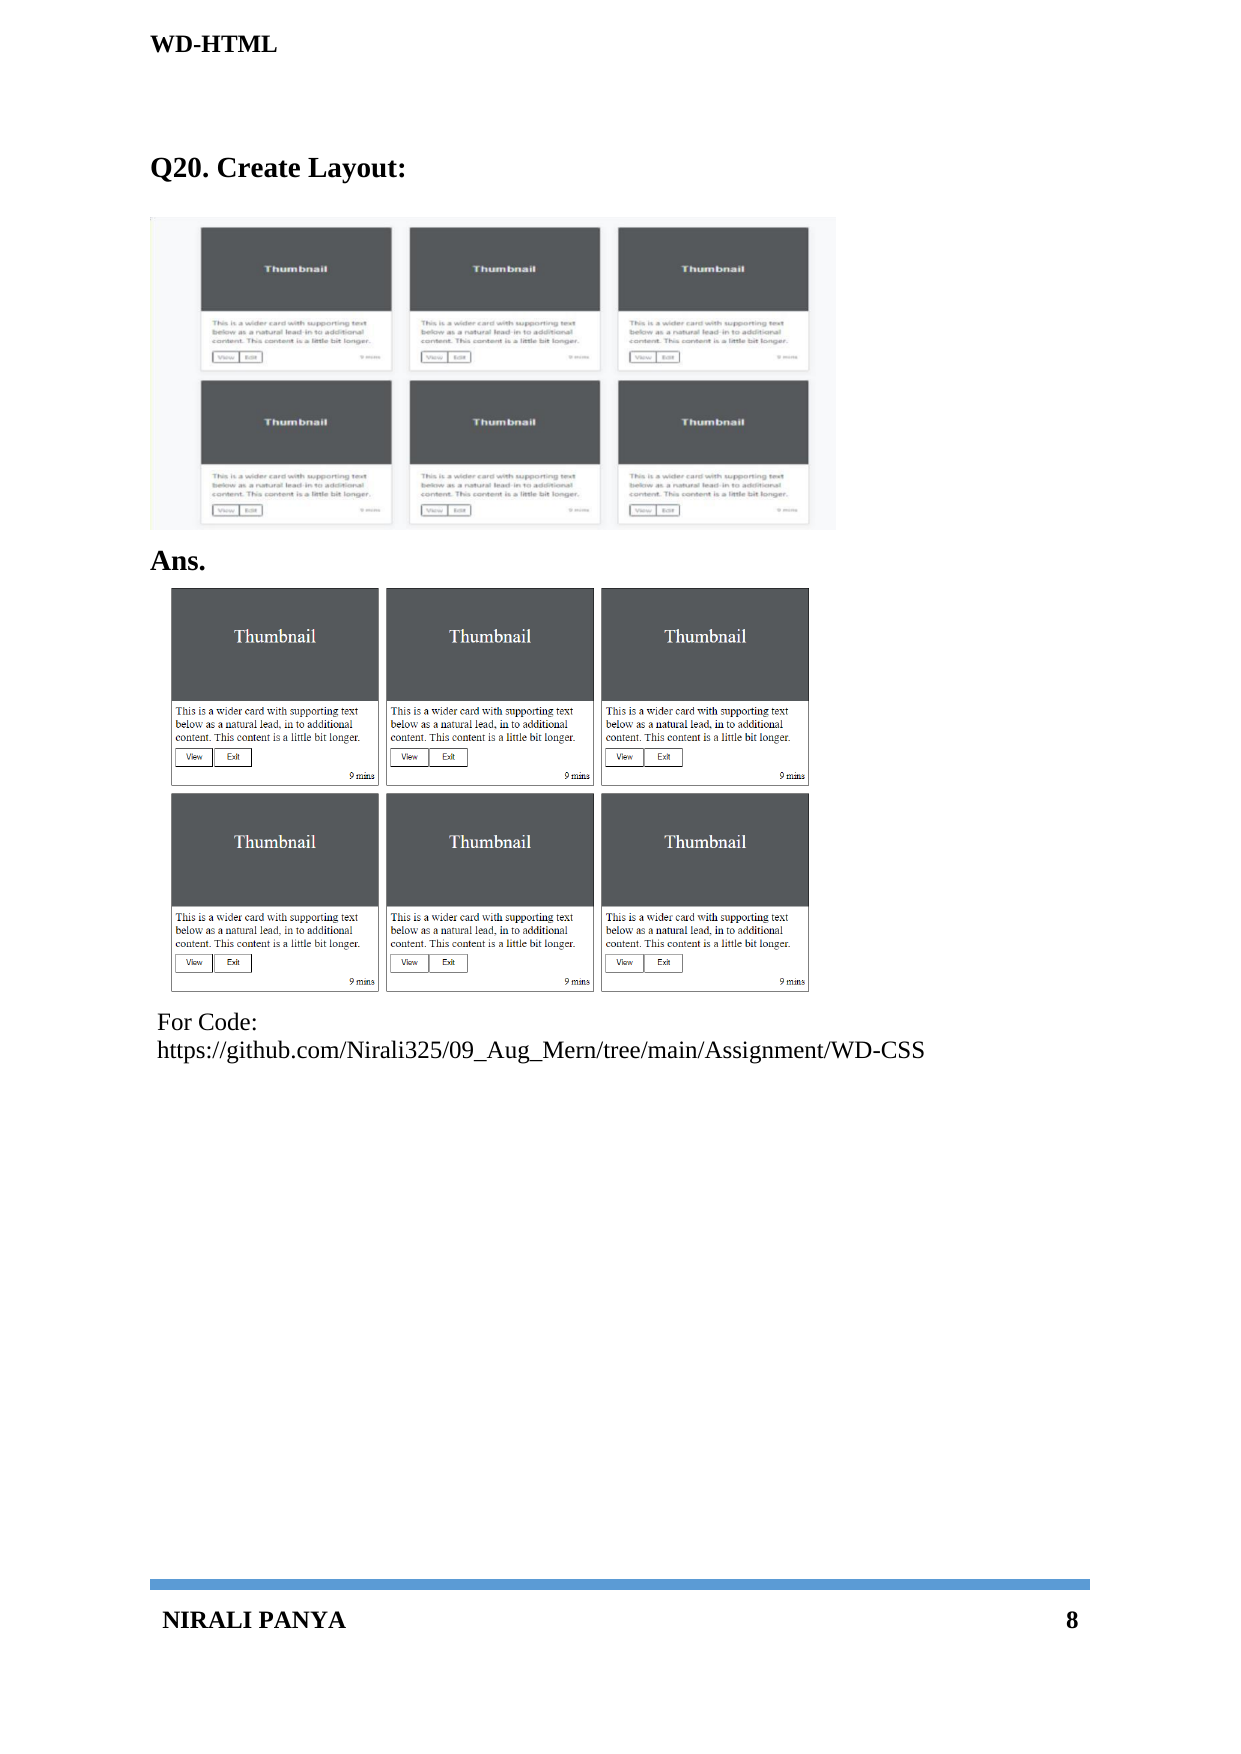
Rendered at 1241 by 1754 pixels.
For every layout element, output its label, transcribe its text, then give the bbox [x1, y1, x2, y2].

text https://github.com/Nirali325/09_Aug_Mern/tree/main/Assignment/WD-CSS [157, 1035, 1090, 1064]
text Q20. Create Layout: [150, 150, 1090, 183]
text For Code: [157, 1007, 1090, 1035]
picture [150, 217, 851, 543]
text Ans. [150, 543, 1090, 577]
picture [156, 576, 830, 1007]
